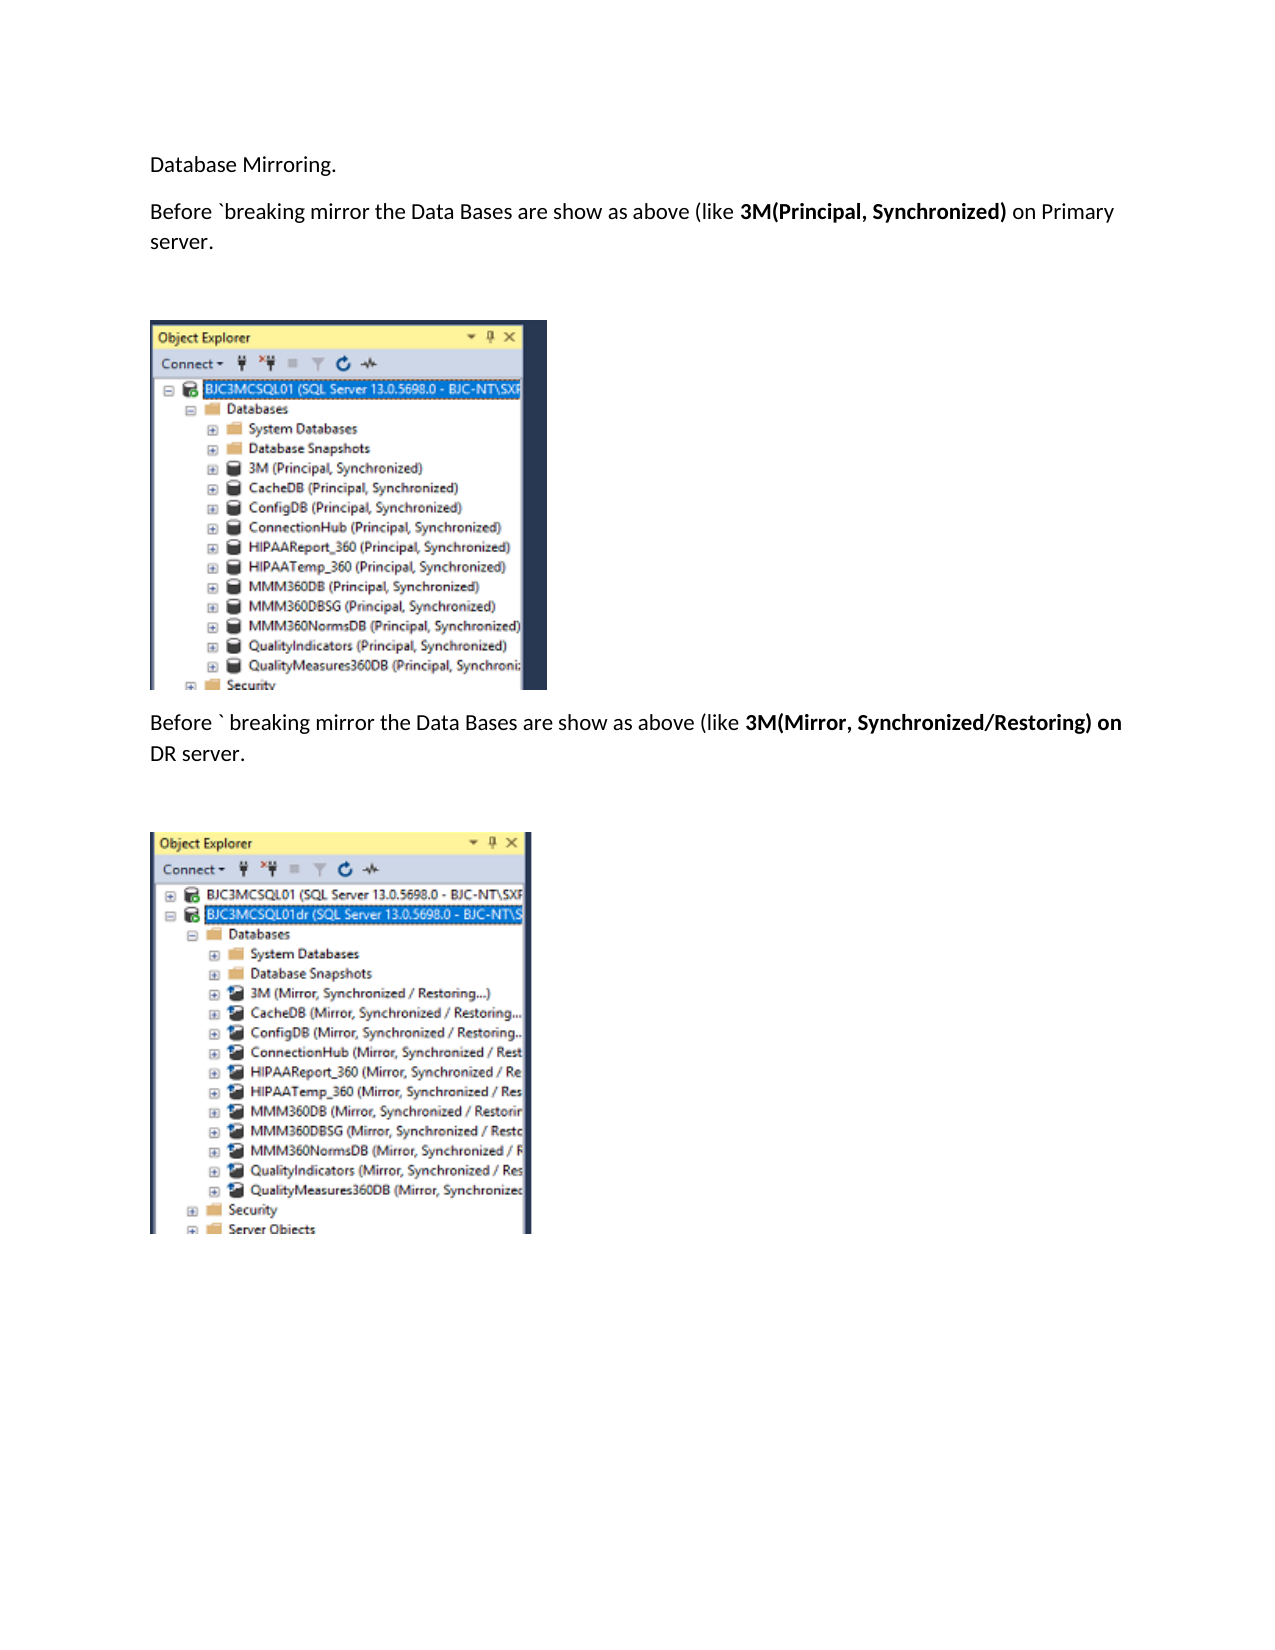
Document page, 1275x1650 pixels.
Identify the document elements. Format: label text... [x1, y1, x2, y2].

text Database Mirroring. [150, 150, 1125, 178]
picture [150, 832, 532, 1234]
text Before ` breaking mirror the Data Bases are show as above (like 3M(Mirror, Synchronized/Restoring) on DR server. [150, 708, 1125, 767]
text Before `breaking mirror the Data Bases are show as above (like 3M(Principal, Synchronized) on Primary server. [150, 197, 1125, 255]
picture [150, 320, 547, 690]
